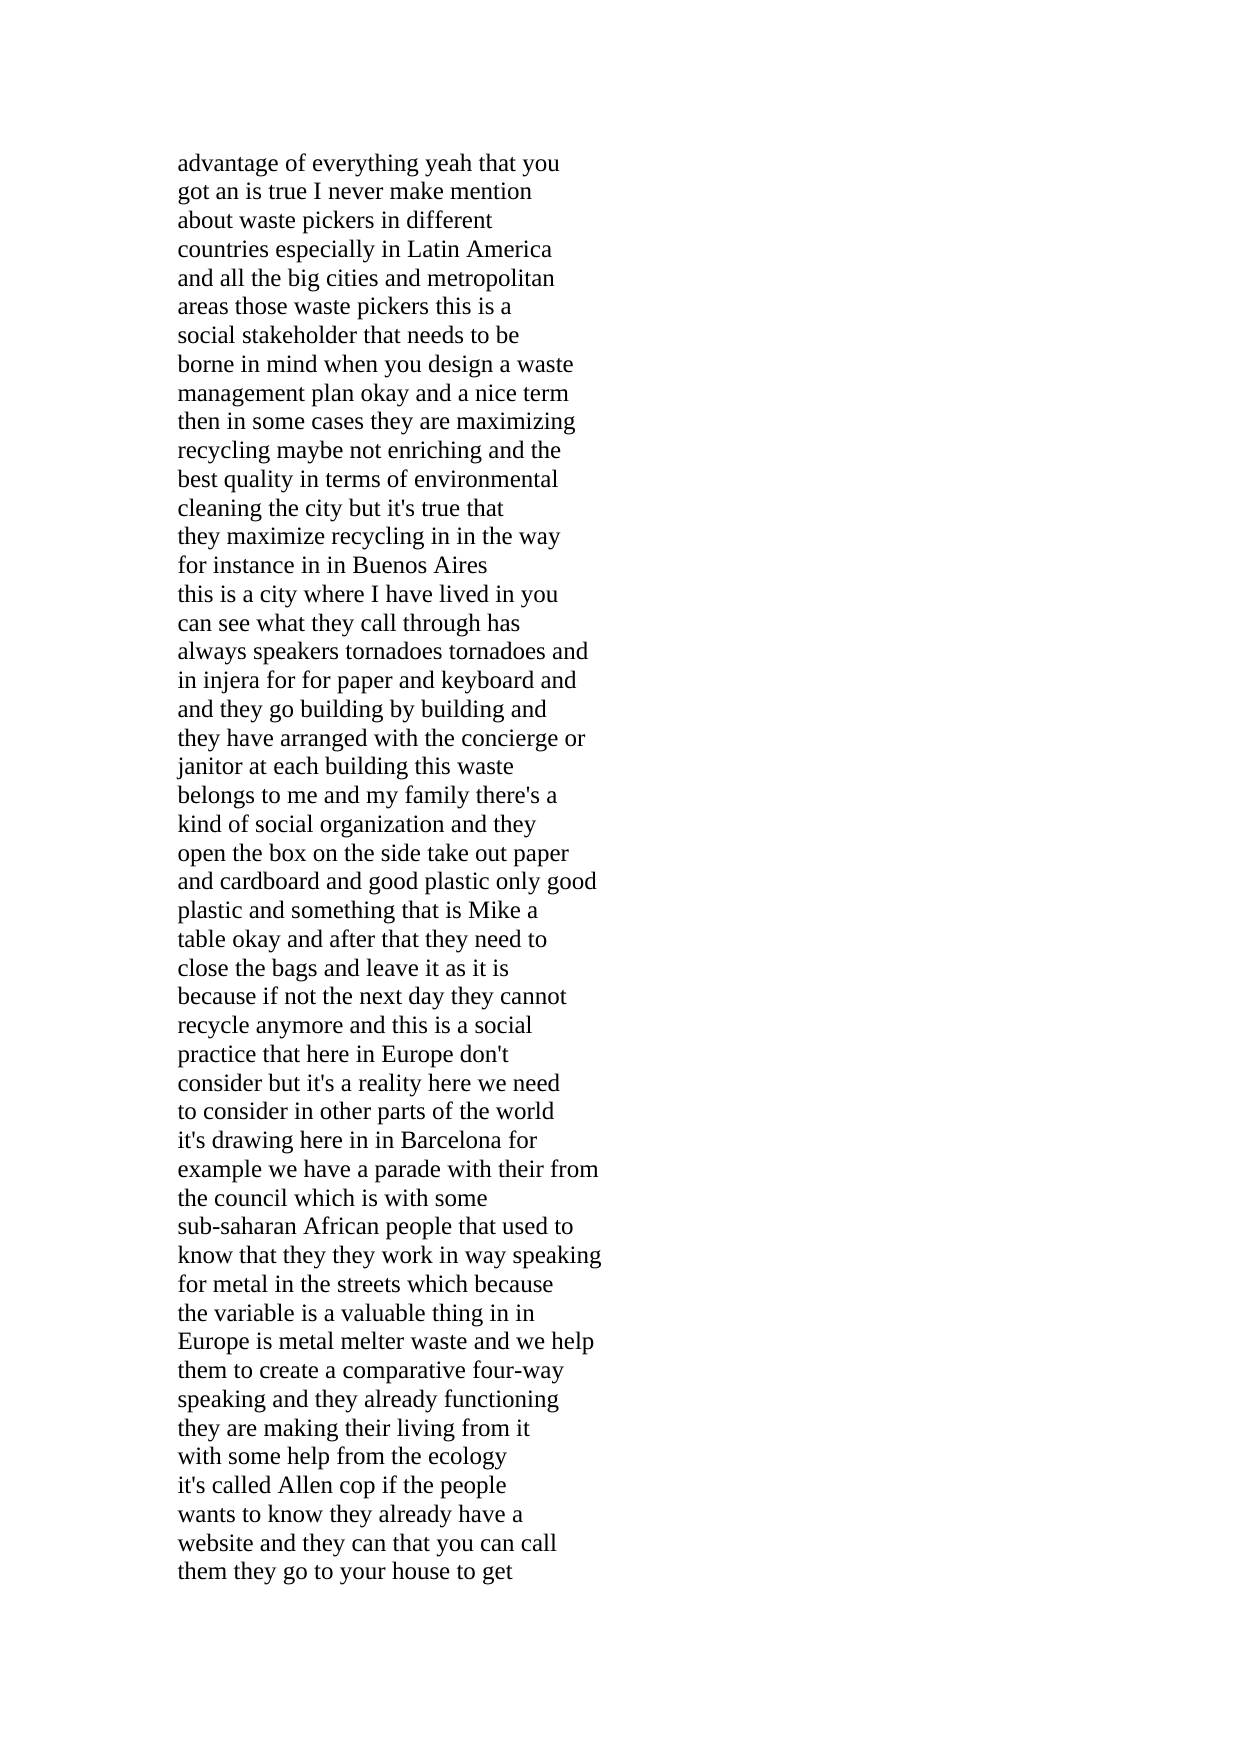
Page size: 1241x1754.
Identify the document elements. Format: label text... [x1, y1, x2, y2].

text know that they they work in way speaking [177, 1240, 1093, 1269]
text janitor at each building this waste [177, 751, 1093, 780]
text it's called Allen cop if the people [177, 1470, 1093, 1499]
text belongs to me and my family there's a [177, 780, 1093, 809]
text always speakers tornadoes tornadoes and [177, 636, 1093, 665]
text close the bags and leave it as it is [177, 953, 1093, 981]
text the council which is with some [177, 1183, 1093, 1211]
text areas those waste pickers this is a [177, 291, 1093, 320]
text cleaning the city but it's true that [177, 493, 1093, 521]
text social stakeholder that needs to be [177, 320, 1093, 349]
text it's drawing here in in Barcelona for [177, 1125, 1093, 1154]
text them they go to your house to get [177, 1556, 1093, 1585]
text to consider in other parts of the world [177, 1096, 1093, 1125]
text countries especially in Latin America [177, 234, 1093, 263]
text advantage of everything yeah that you [177, 148, 1093, 176]
text table okay and after that they need to [177, 924, 1093, 953]
text borne in mind when you design a waste [177, 349, 1093, 378]
text in injera for for paper and keyboard and [177, 665, 1093, 694]
text because if not the next day they cannot [177, 981, 1093, 1010]
text them to create a comparative four-way [177, 1355, 1093, 1384]
text for metal in the streets which because [177, 1269, 1093, 1298]
text they have arranged with the concierge or [177, 723, 1093, 751]
text the variable is a valuable thing in in [177, 1298, 1093, 1326]
text can see what they call through has [177, 608, 1093, 636]
text kind of social organization and they [177, 809, 1093, 838]
text sub-saharan African people that used to [177, 1211, 1093, 1240]
text Europe is metal melter waste and we help [177, 1326, 1093, 1355]
text and they go building by building and [177, 694, 1093, 723]
text plastic and something that is Mike a [177, 895, 1093, 924]
text best quality in terms of environmental [177, 464, 1093, 493]
text they maximize recycling in in the way [177, 521, 1093, 550]
text consider but it's a reality here we need [177, 1068, 1093, 1096]
text website and they can that you can call [177, 1528, 1093, 1556]
text management plan okay and a nice term [177, 378, 1093, 406]
text wants to know they already have a [177, 1499, 1093, 1528]
text speaking and they already functioning [177, 1384, 1093, 1413]
text then in some cases they are maximizing [177, 406, 1093, 435]
text example we have a parade with their from [177, 1154, 1093, 1183]
text open the box on the side take out paper [177, 838, 1093, 866]
text this is a city where I have lived in you [177, 579, 1093, 608]
text and cardboard and good plastic only good [177, 866, 1093, 895]
text about waste pickers in different [177, 205, 1093, 234]
text they are making their living from it [177, 1413, 1093, 1441]
text recycle anymore and this is a social [177, 1010, 1093, 1039]
text with some help from the ecology [177, 1441, 1093, 1470]
text got an is true I never make mention [177, 176, 1093, 205]
text practice that here in Europe don't [177, 1039, 1093, 1068]
text and all the big cities and metropolitan [177, 263, 1093, 291]
text for instance in in Buenos Aires [177, 550, 1093, 579]
text recycling maybe not enriching and the [177, 435, 1093, 464]
